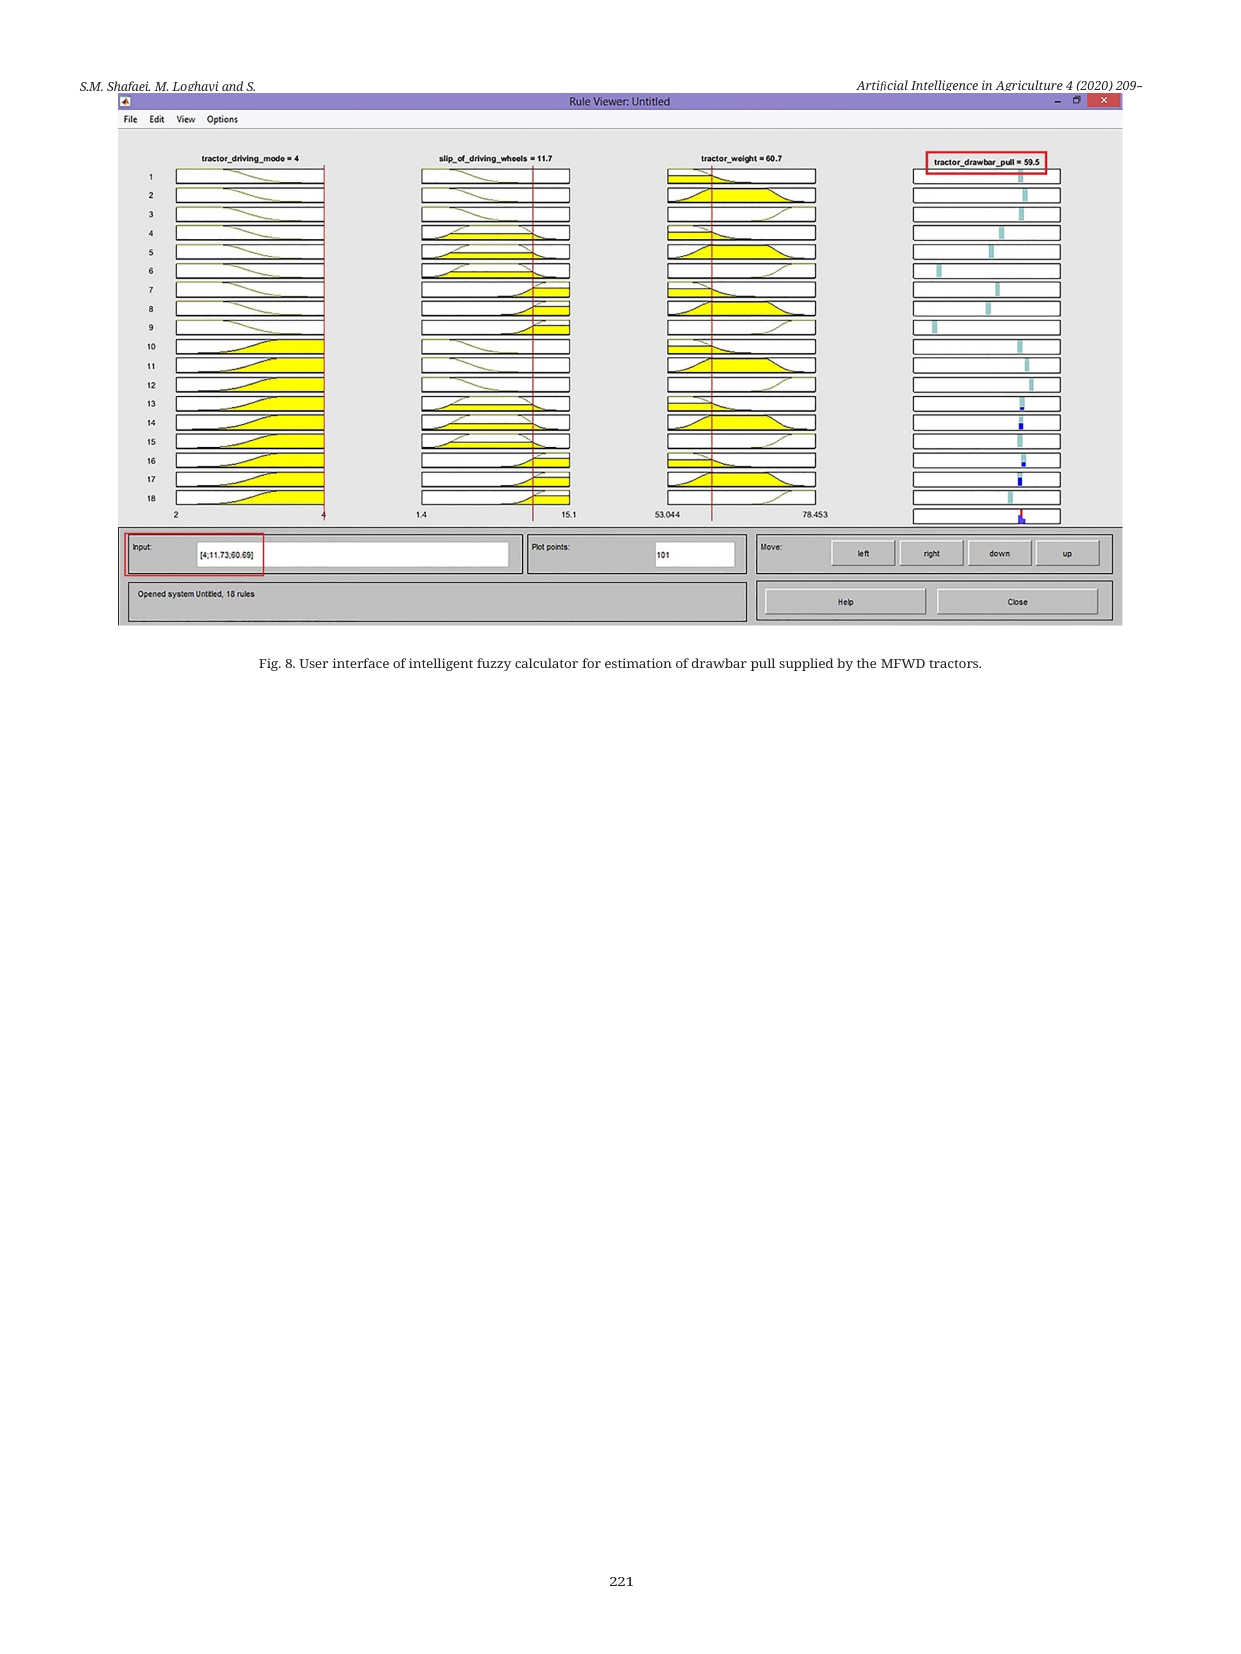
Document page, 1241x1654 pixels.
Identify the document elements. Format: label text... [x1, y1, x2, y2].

picture [116, 91, 1124, 627]
text Fig. 8. User interface of intelligent fuzzy calculator for estimation of drawbar pull supplied by the MFWD tractors. [69, 655, 1172, 672]
